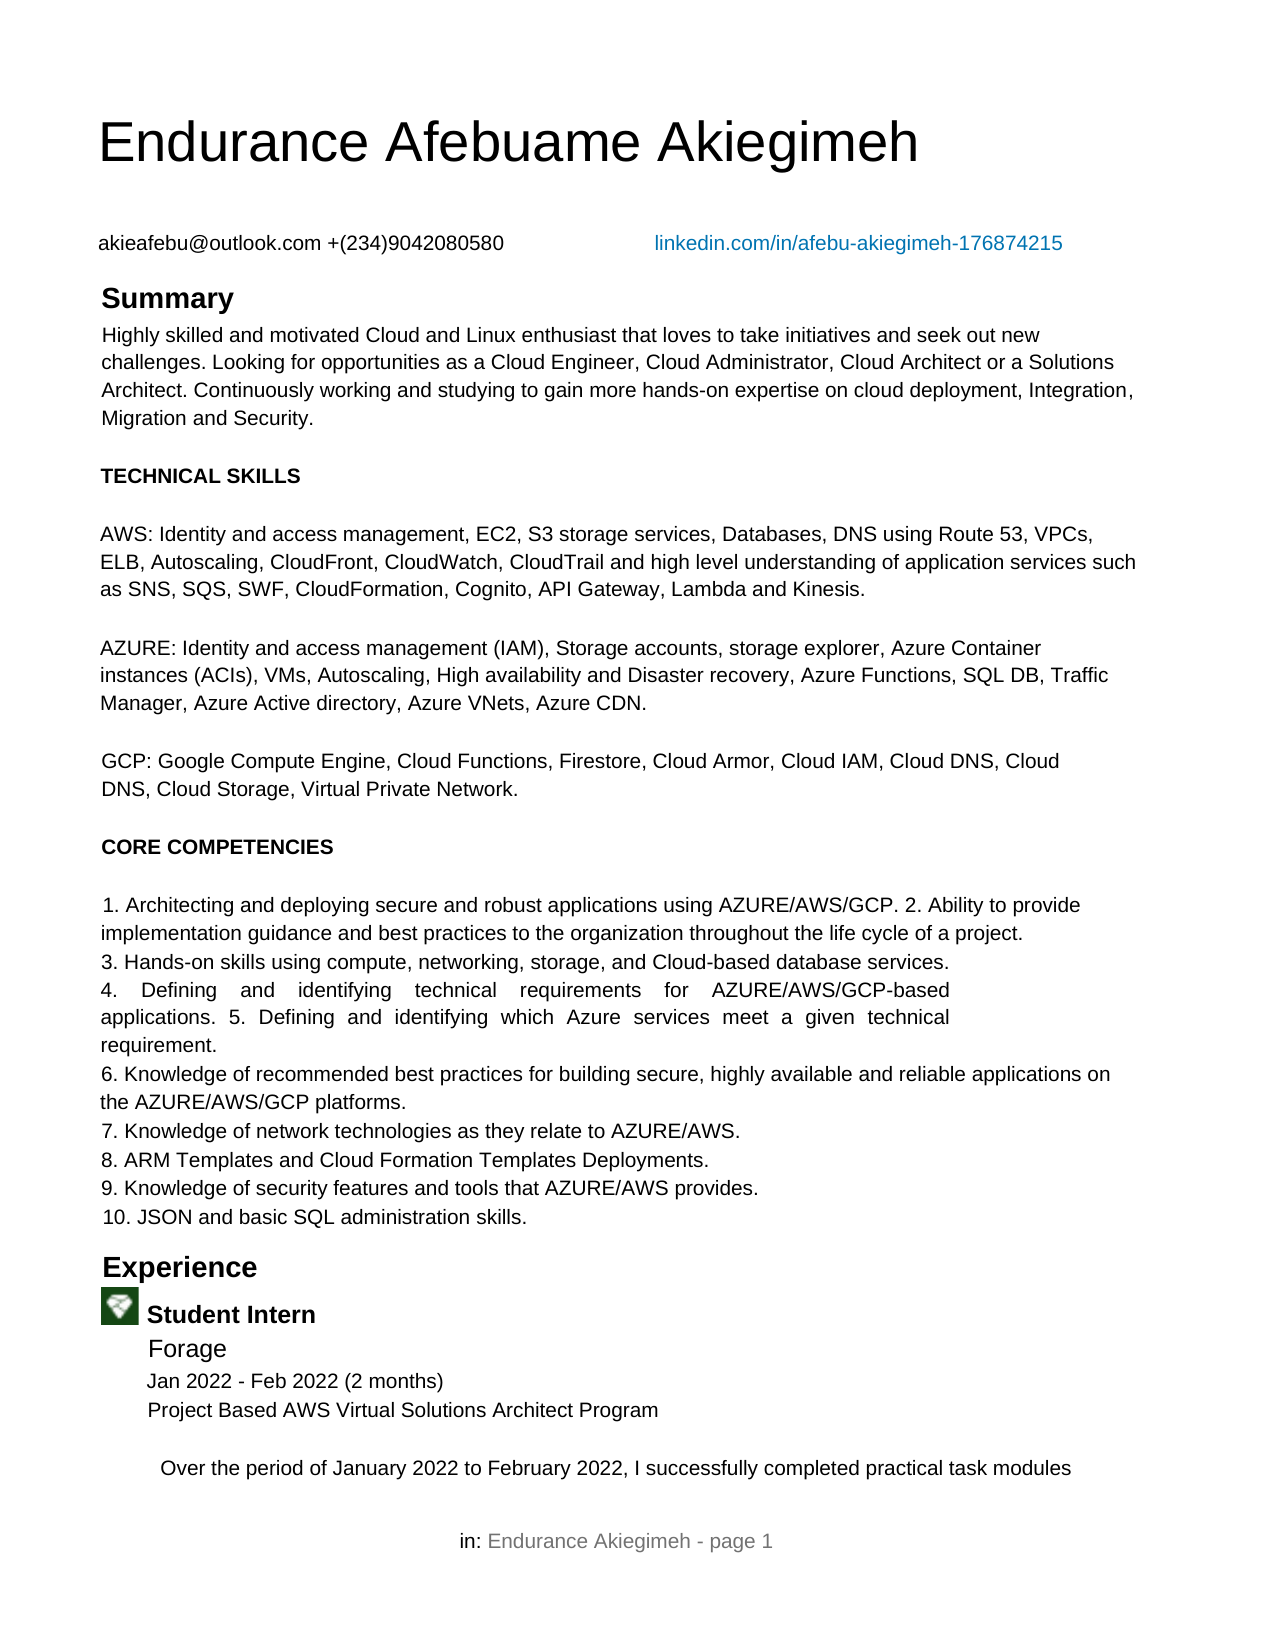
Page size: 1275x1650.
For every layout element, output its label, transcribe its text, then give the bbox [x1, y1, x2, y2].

text 7. Knowledge of network technologies as they relate to AZURE/AWS. [101, 1119, 1150, 1143]
text Experience [102, 1250, 1150, 1284]
text 1. Architecting and deploying secure and robust applications using AZURE/AWS/GCP. 2. Ability to provide implementation guidance and best practices to the organization throughout the life cycle of a project. [101, 893, 1131, 944]
text Student Intern [147, 1300, 1150, 1328]
text AZURE: Identity and access management (IAM), Storage accounts, storage explorer, Azure Container instances (ACIs), VMs, Autoscaling, High availability and Disaster recovery, Azure Functions, SQL DB, Traffic Manager, Azure Active directory, Azure VNets, Azure CDN. [100, 635, 1136, 715]
text 6. Knowledge of recommended best practices for building secure, highly available and reliable applications on the AZURE/AWS/GCP platforms. [100, 1062, 1145, 1113]
text Jan 2022 - Feb 2022 (2 months) [146, 1369, 1150, 1393]
text Endurance Afebuame Akiegimeh akieafebu@outlook.com +(234)9042080580 linkedin.com/in/afebu-akiegimeh-176874215 [98, 109, 1150, 255]
text Forage [148, 1334, 1150, 1363]
text 8. ARM Templates and Cloud Formation Templates Deployments. [101, 1147, 1150, 1171]
text Over the period of January 2022 to February 2022, I successfully completed practical task modules in: Endurance Akiegimeh - page 1 [147, 1456, 1086, 1553]
text Highly skilled and motivated Cloud and Linux enthusiast that loves to take initiatives and seek out new challenges. Looking for opportunities as a Cloud Engineer, Cloud Administrator, Cloud Architect or a Solutions Architect. Continuously working and studying to gain more hands-on expertise on cloud deployment, Integration, Migration and Security. [101, 322, 1150, 429]
text TECHNICAL SKILLS [100, 464, 1150, 488]
text GCP: Google Compute Engine, Cloud Functions, Firestore, Cloud Armor, Cloud IAM, Cloud DNS, Cloud DNS, Cloud Storage, Virtual Private Network. [101, 749, 1115, 801]
text 9. Knowledge of security features and tools that AZURE/AWS provides. [101, 1176, 1150, 1200]
text Summary [101, 281, 1150, 315]
text CORE COMPETENCIES [101, 835, 1150, 859]
text Project Based AWS Virtual Solutions Architect Program [147, 1398, 1150, 1422]
picture [101, 1287, 139, 1325]
text AWS: Identity and access management, EC2, S3 storage services, Databases, DNS using Route 53, VPCs, ELB, Autoscaling, CloudFront, CloudWatch, CloudTrail and high level understanding of application services such as SNS, SQS, SWF, CloudFormation, Cognito, API Gateway, Lambda and Kinesis. [100, 522, 1145, 601]
text 10. JSON and basic SQL administration skills. [102, 1205, 1150, 1229]
text 3. Hands-on skills using compute, networking, storage, and Cloud-based database services. 4. Defining and identifying technical requirements for AZURE/AWS/GCP-based applications. 5. Defining and identifying which Azure services meet a given technical requirement. [100, 950, 951, 1057]
